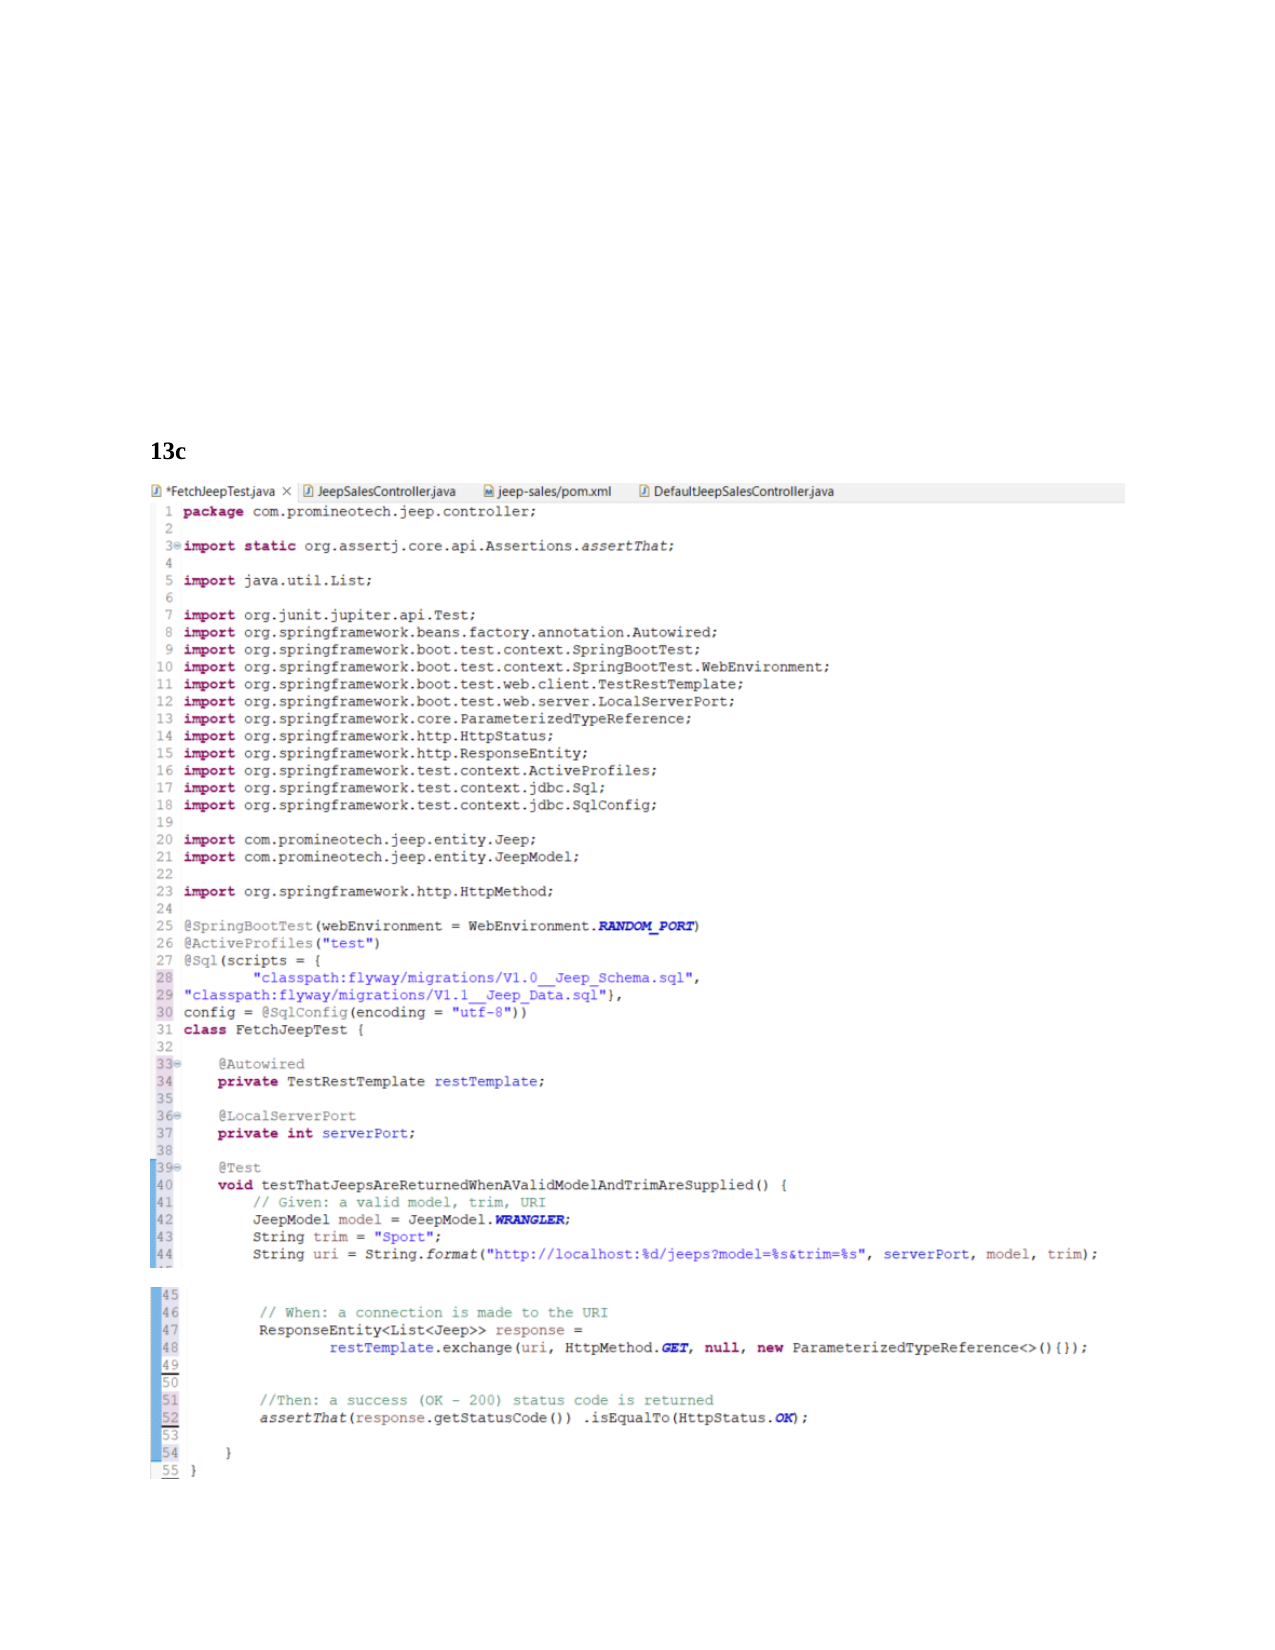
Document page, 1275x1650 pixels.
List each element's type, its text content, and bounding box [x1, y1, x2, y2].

picture [150, 483, 1125, 1268]
text 13c [150, 436, 1125, 465]
picture [150, 1287, 1125, 1479]
